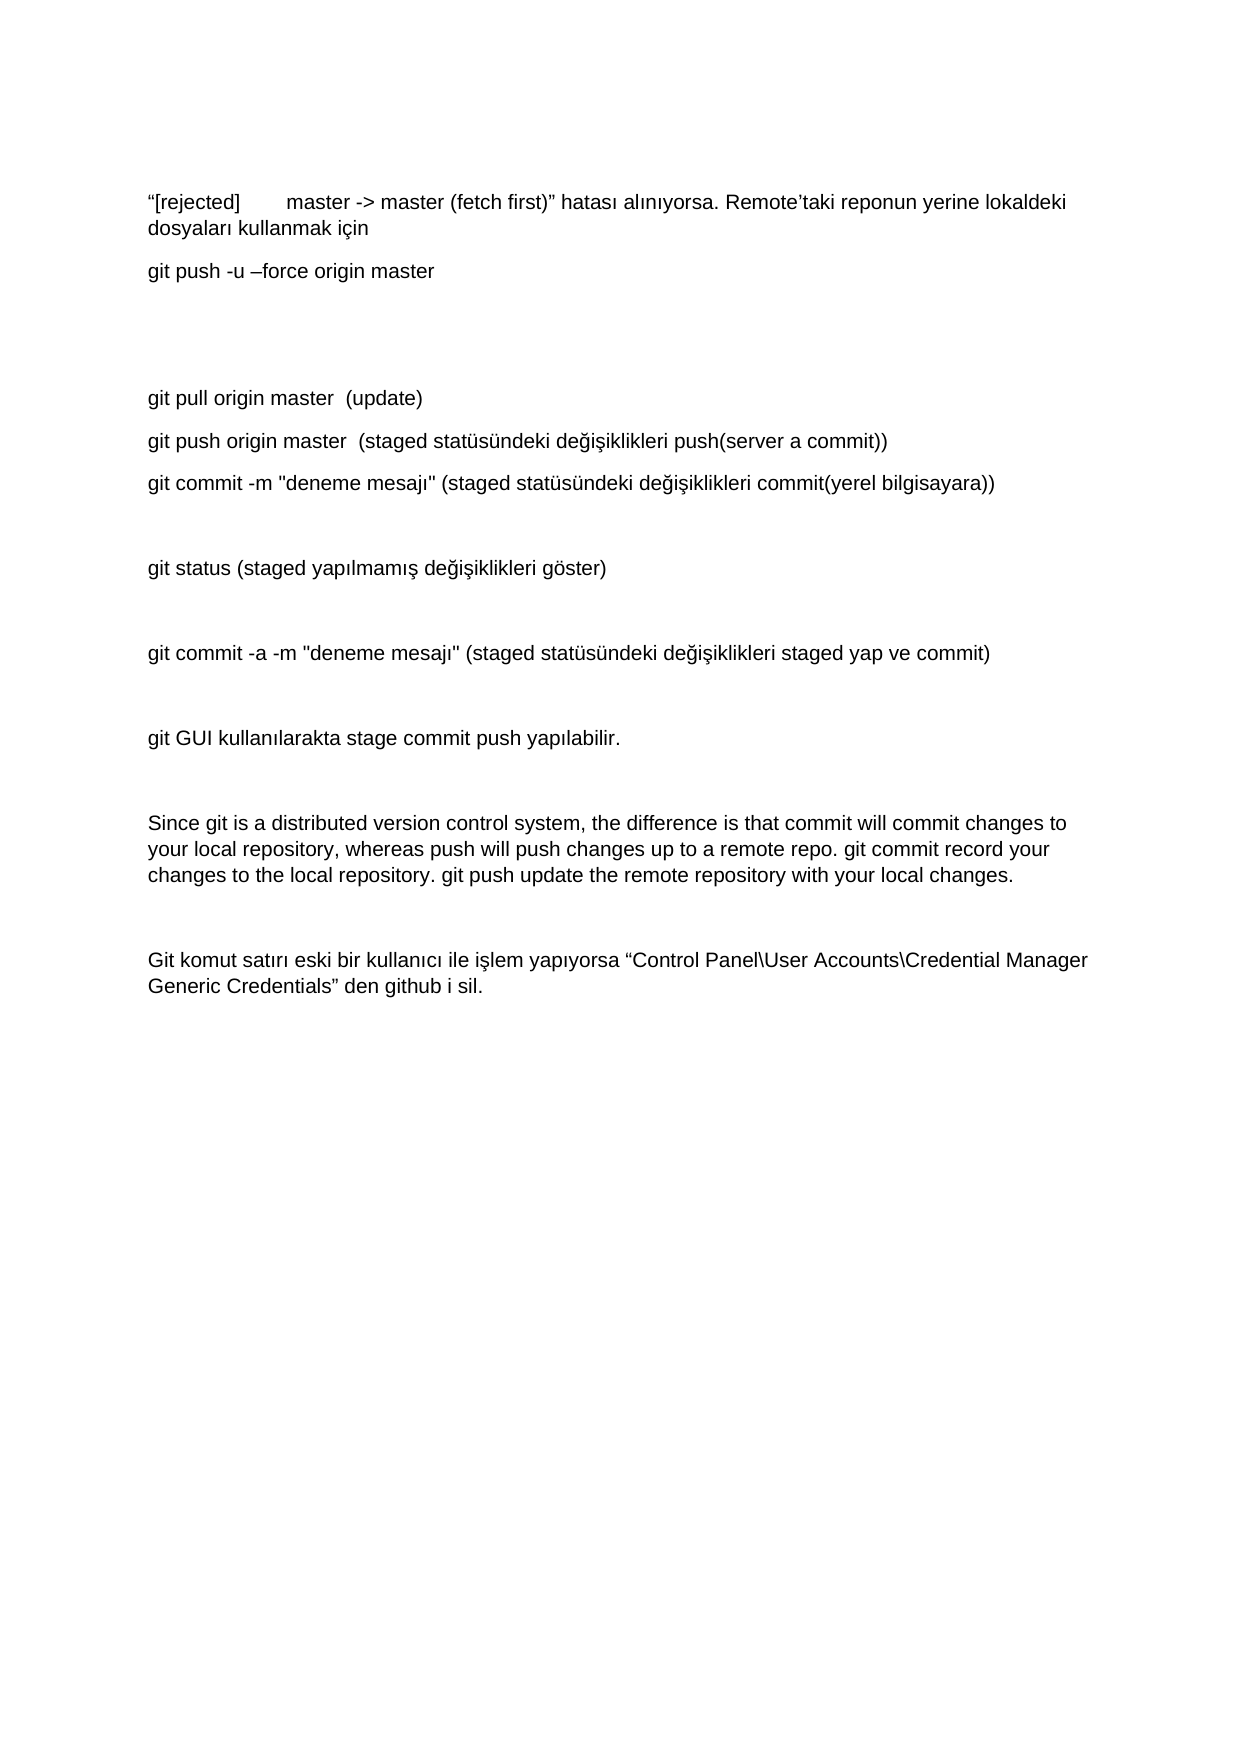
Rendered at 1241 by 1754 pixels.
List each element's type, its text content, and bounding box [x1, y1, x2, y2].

text git status (staged yapılmamış değişiklikleri göster) [148, 556, 1093, 580]
text “[rejected] master -> master (fetch first)” hatası alınıyorsa. Remote’taki reponun yerine lokaldeki dosyaları kullanmak için [148, 190, 1093, 240]
text git push origin master (staged statüsündeki değişiklikleri push(server a commit)) [148, 428, 1093, 452]
text git GUI kullanılarakta stage commit push yapılabilir. [148, 726, 1093, 750]
text Since git is a distributed version control system, the difference is that commit will commit changes to your local repository, whereas push will push changes up to a remote repo. git commit record your changes to the local repository. git push update the remote repository with your local changes. [148, 811, 1093, 887]
text Git komut satırı eski bir kullanıcı ile işlem yapıyorsa “Control Panel\User Accounts\Credential Manager Generic Credentials” den github i sil. [148, 948, 1093, 997]
text git pull origin master (update) [148, 386, 1093, 410]
text git commit -m "deneme mesajı" (staged statüsündeki değişiklikleri commit(yerel bilgisayara)) [148, 471, 1093, 495]
text git push -u –force origin master [148, 258, 1093, 282]
text git commit -a -m "deneme mesajı" (staged statüsündeki değişiklikleri staged yap ve commit) [148, 641, 1093, 665]
